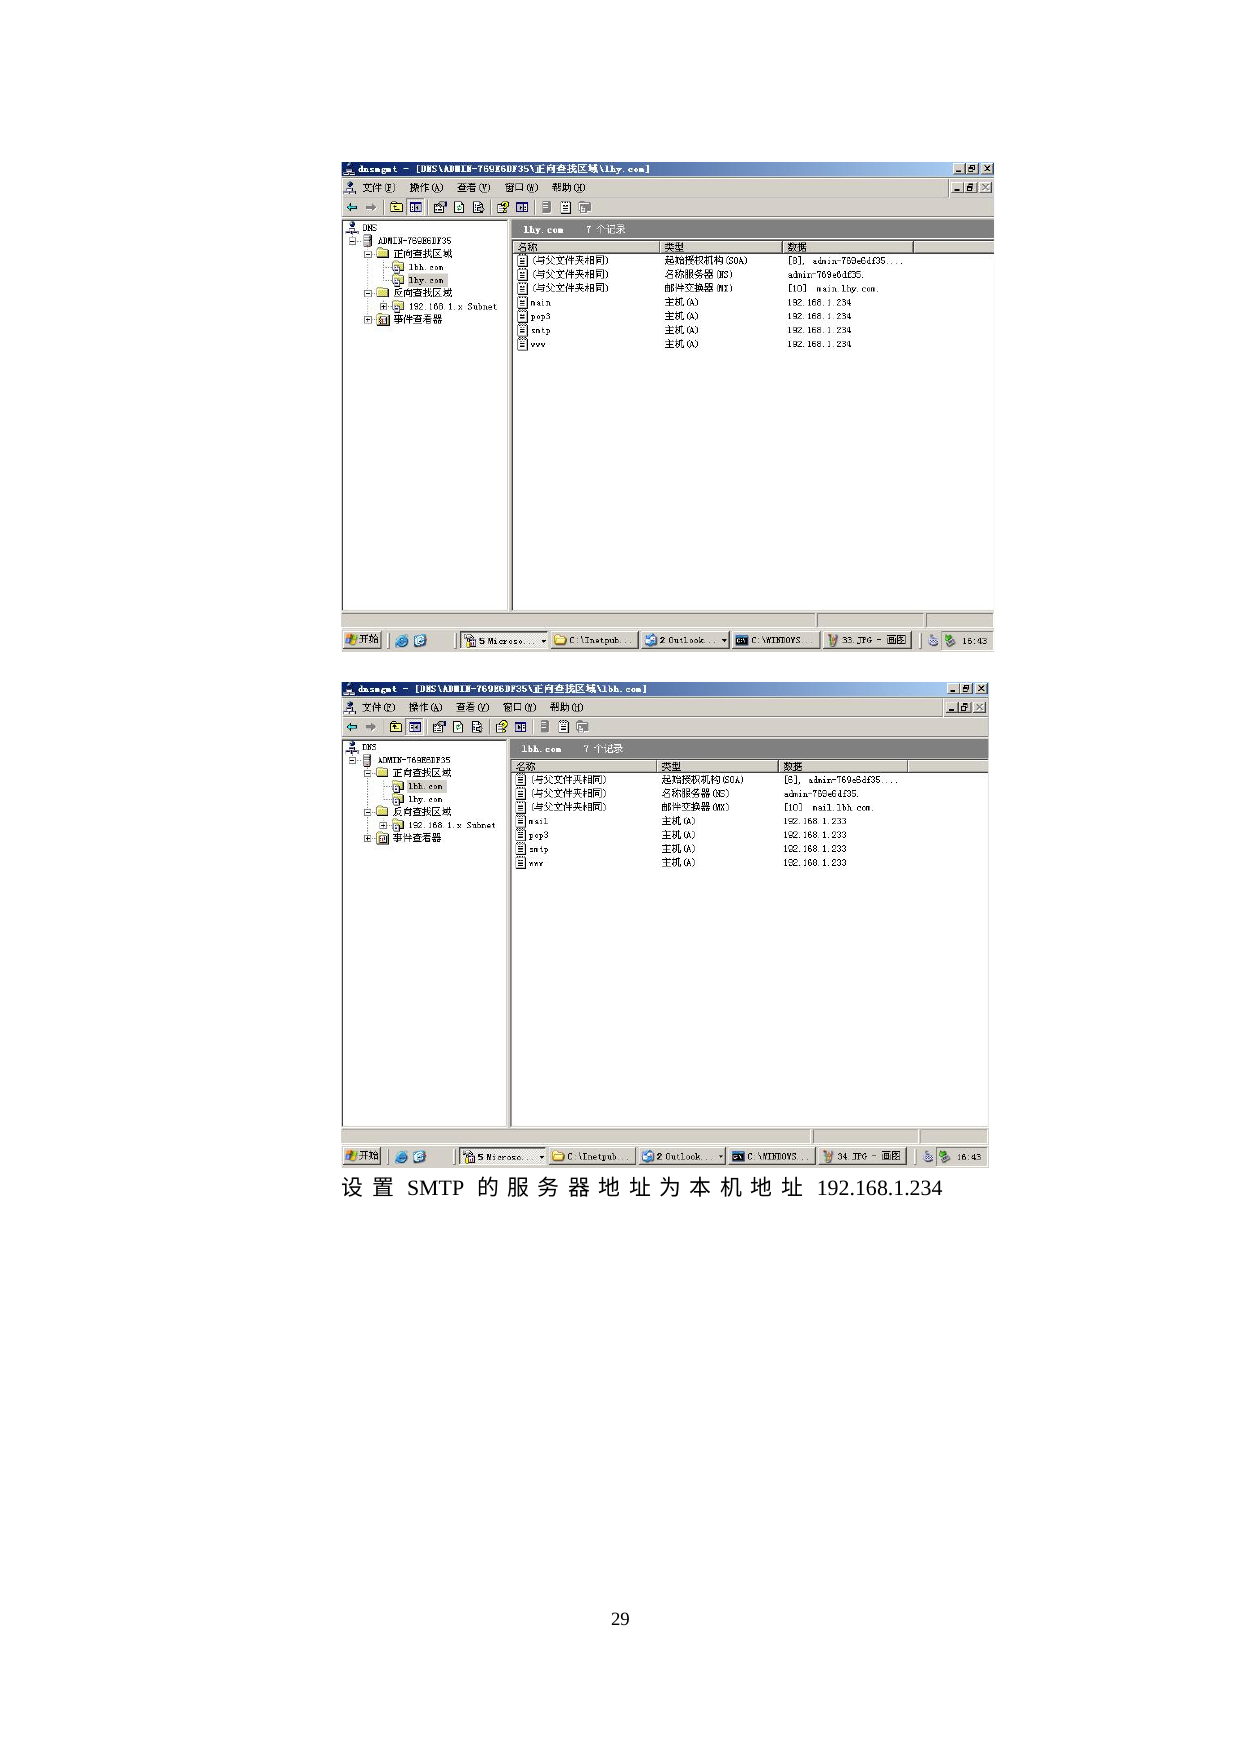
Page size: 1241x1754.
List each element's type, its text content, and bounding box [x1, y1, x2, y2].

picture [341, 682, 989, 1168]
picture [341, 162, 995, 652]
text 设置SMTP的服务器地址为本机地址192.168.1.234 [341, 1169, 942, 1202]
